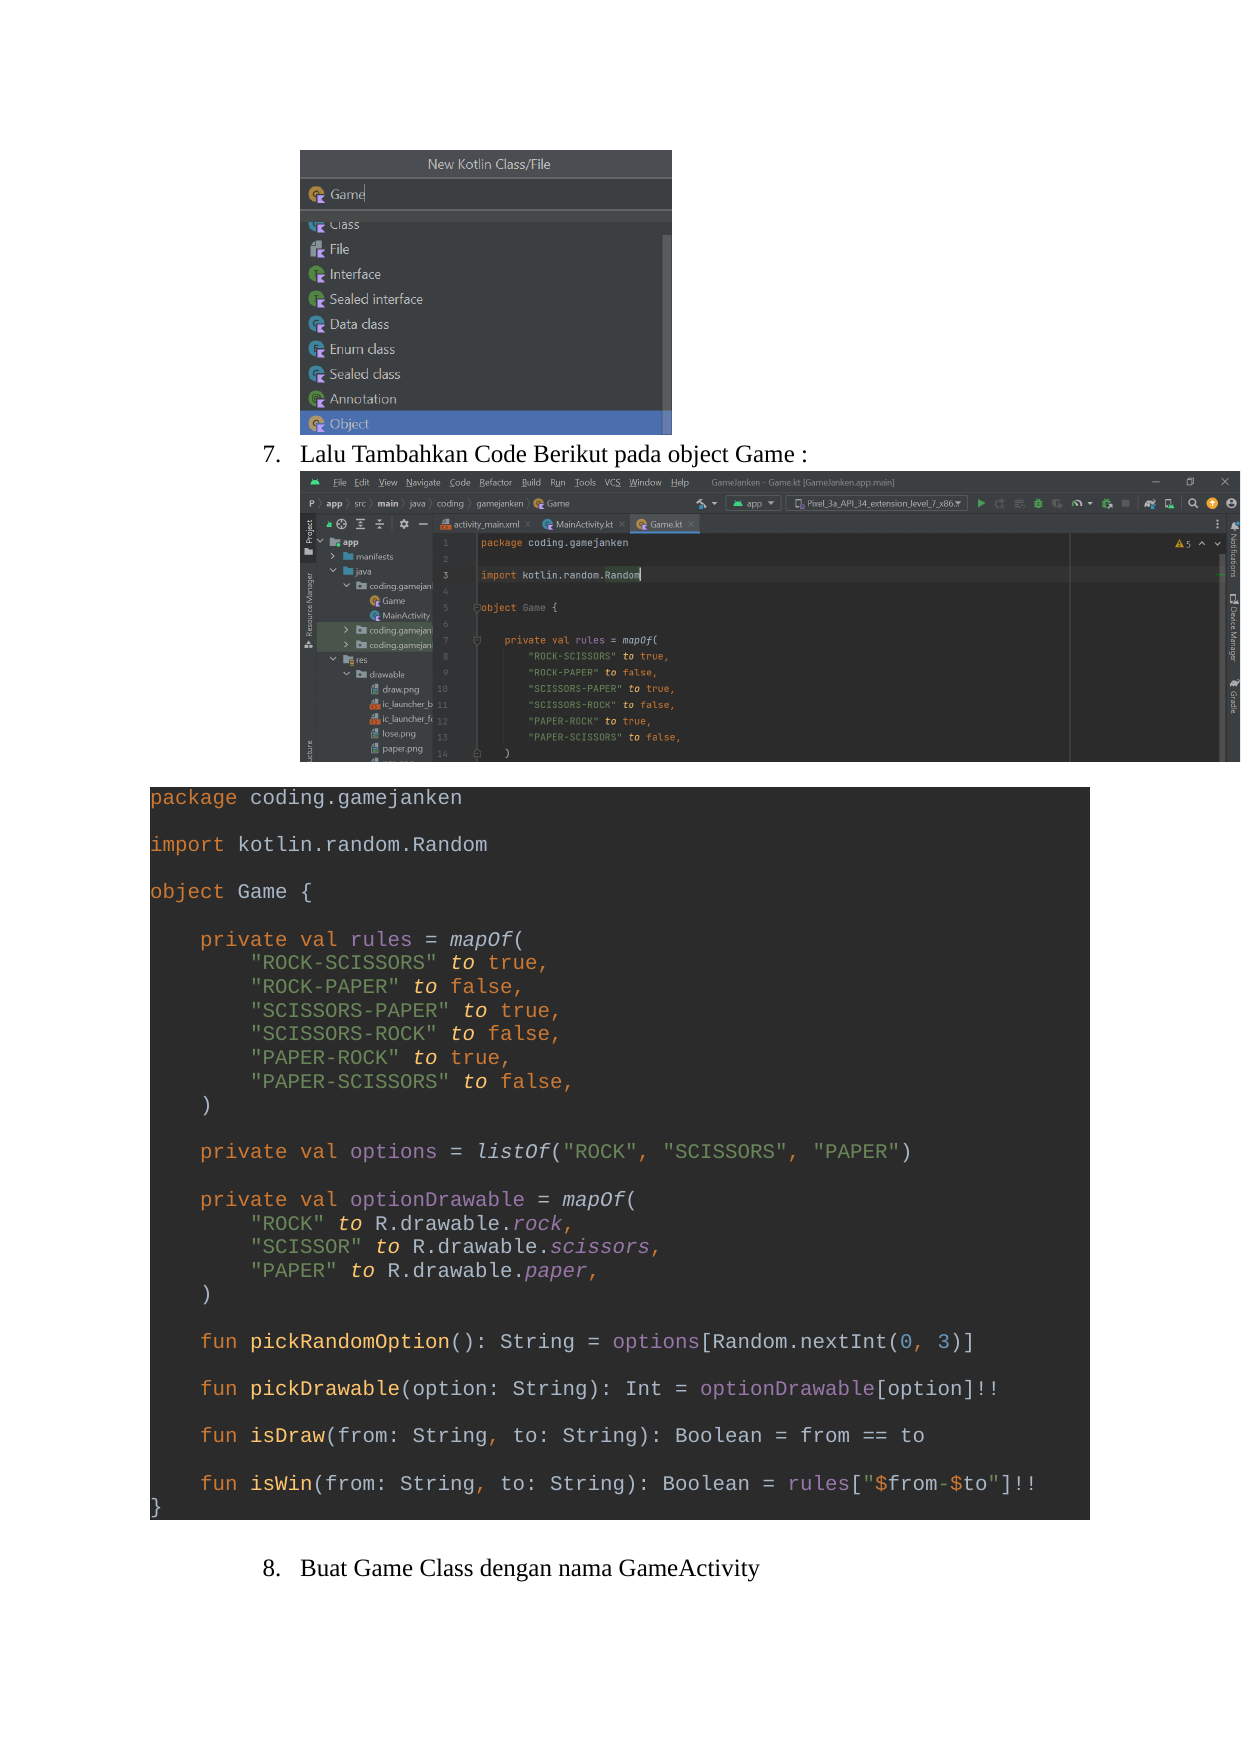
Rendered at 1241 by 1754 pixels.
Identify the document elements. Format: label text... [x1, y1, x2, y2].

list Buat Game Class dengan nama GameActivity [262, 1553, 1090, 1582]
text package coding.gamejanken import kotlin.random.Random object Game { private val rules = mapOf( "ROCK-SCISSORS" to true, "ROCK-PAPER" to false, "SCISSORS-PAPER" to true, "SCISSORS-ROCK" to false, "PAPER-ROCK" to true, "PAPER-SCISSORS" to false, ) private val options = listOf("ROCK", "SCISSORS", "PAPER") private val optionDrawable = mapOf( "ROCK" to R.drawable.rock, "SCISSOR" to R.drawable.scissors, "PAPER" to R.drawable.paper, ) fun pickRandomOption(): String = options[Random.nextInt(0, 3)] fun pickDrawable(option: String): Int = optionDrawable[option]!! fun isDraw(from: String, to: String): Boolean = from == to fun isWin(from: String, to: String): Boolean = rules["$from-$to"]!! } [150, 787, 1090, 1520]
list Lalu Tambahkan Code Berikut pada object Game : [262, 439, 1090, 467]
picture [300, 471, 1241, 762]
picture [300, 150, 672, 435]
